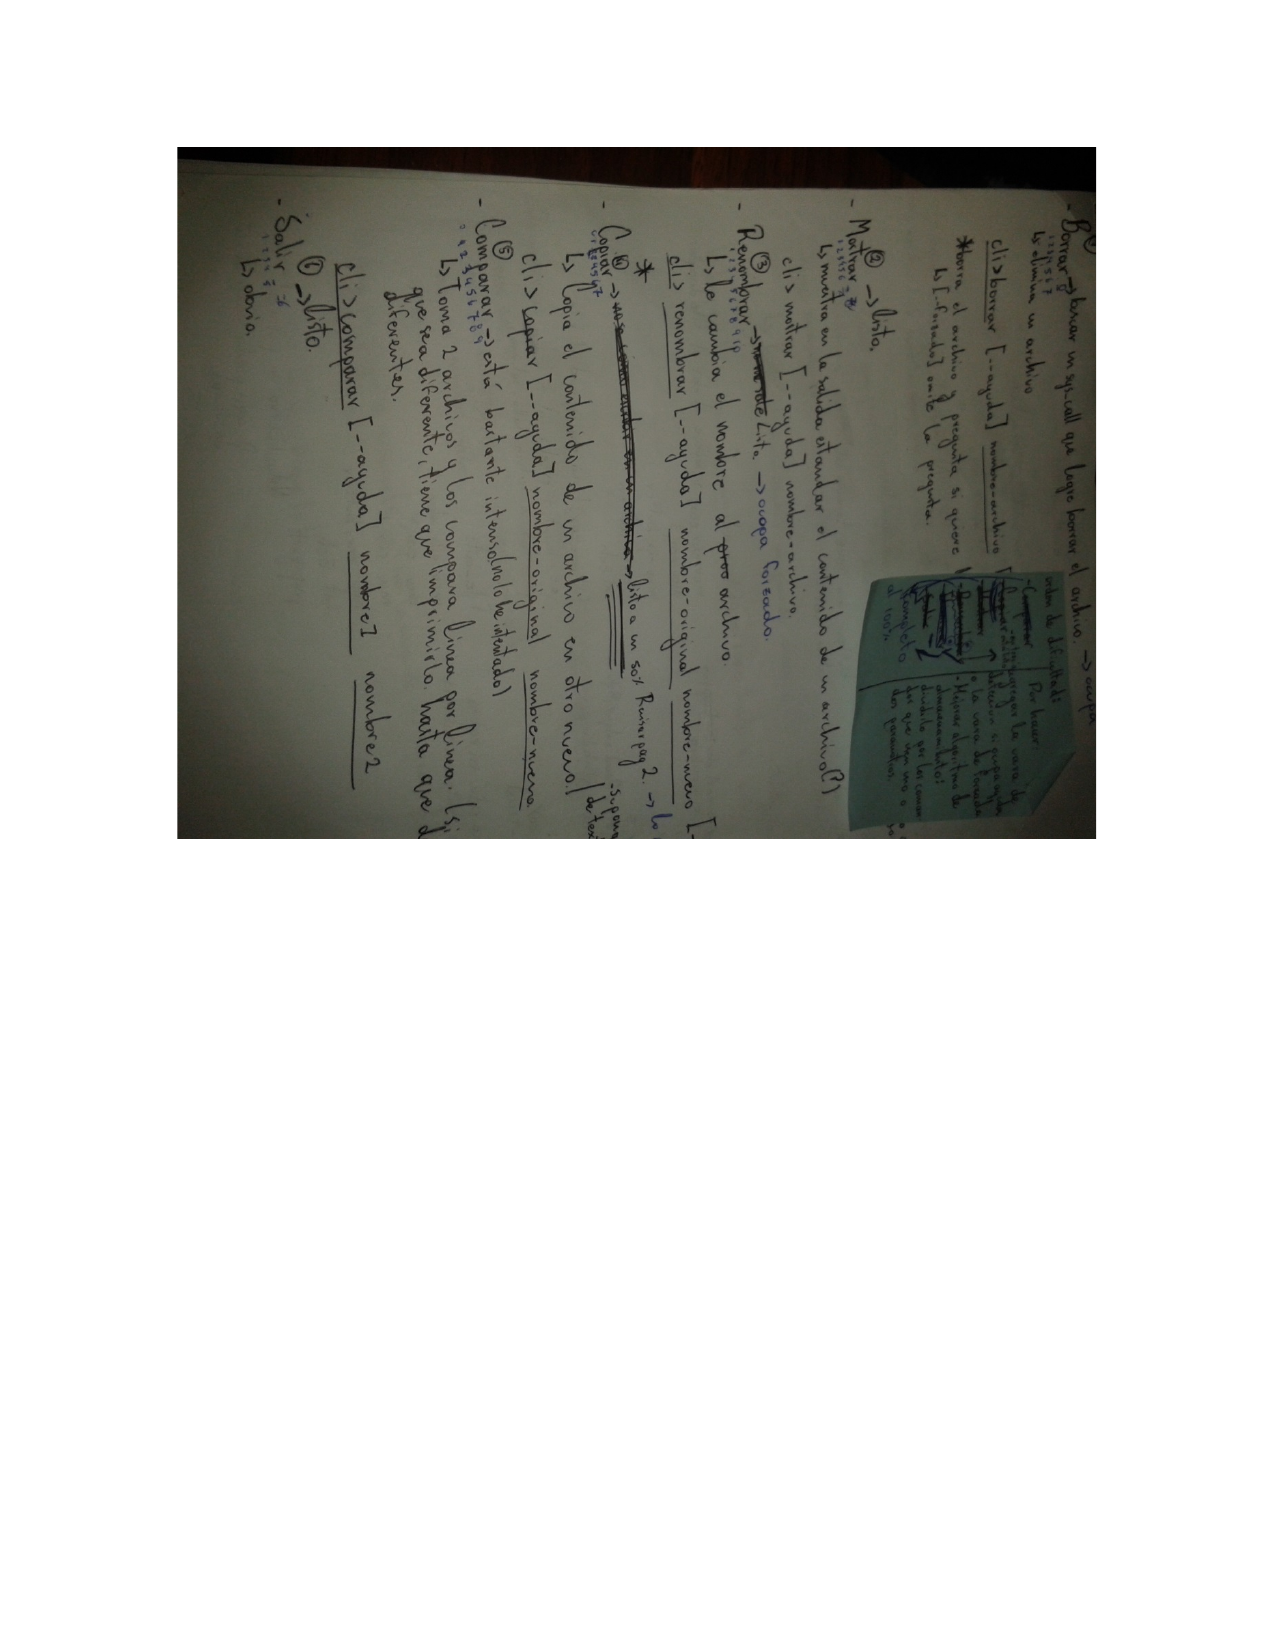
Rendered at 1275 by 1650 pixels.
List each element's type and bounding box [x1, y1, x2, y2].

picture [177, 147, 1097, 839]
